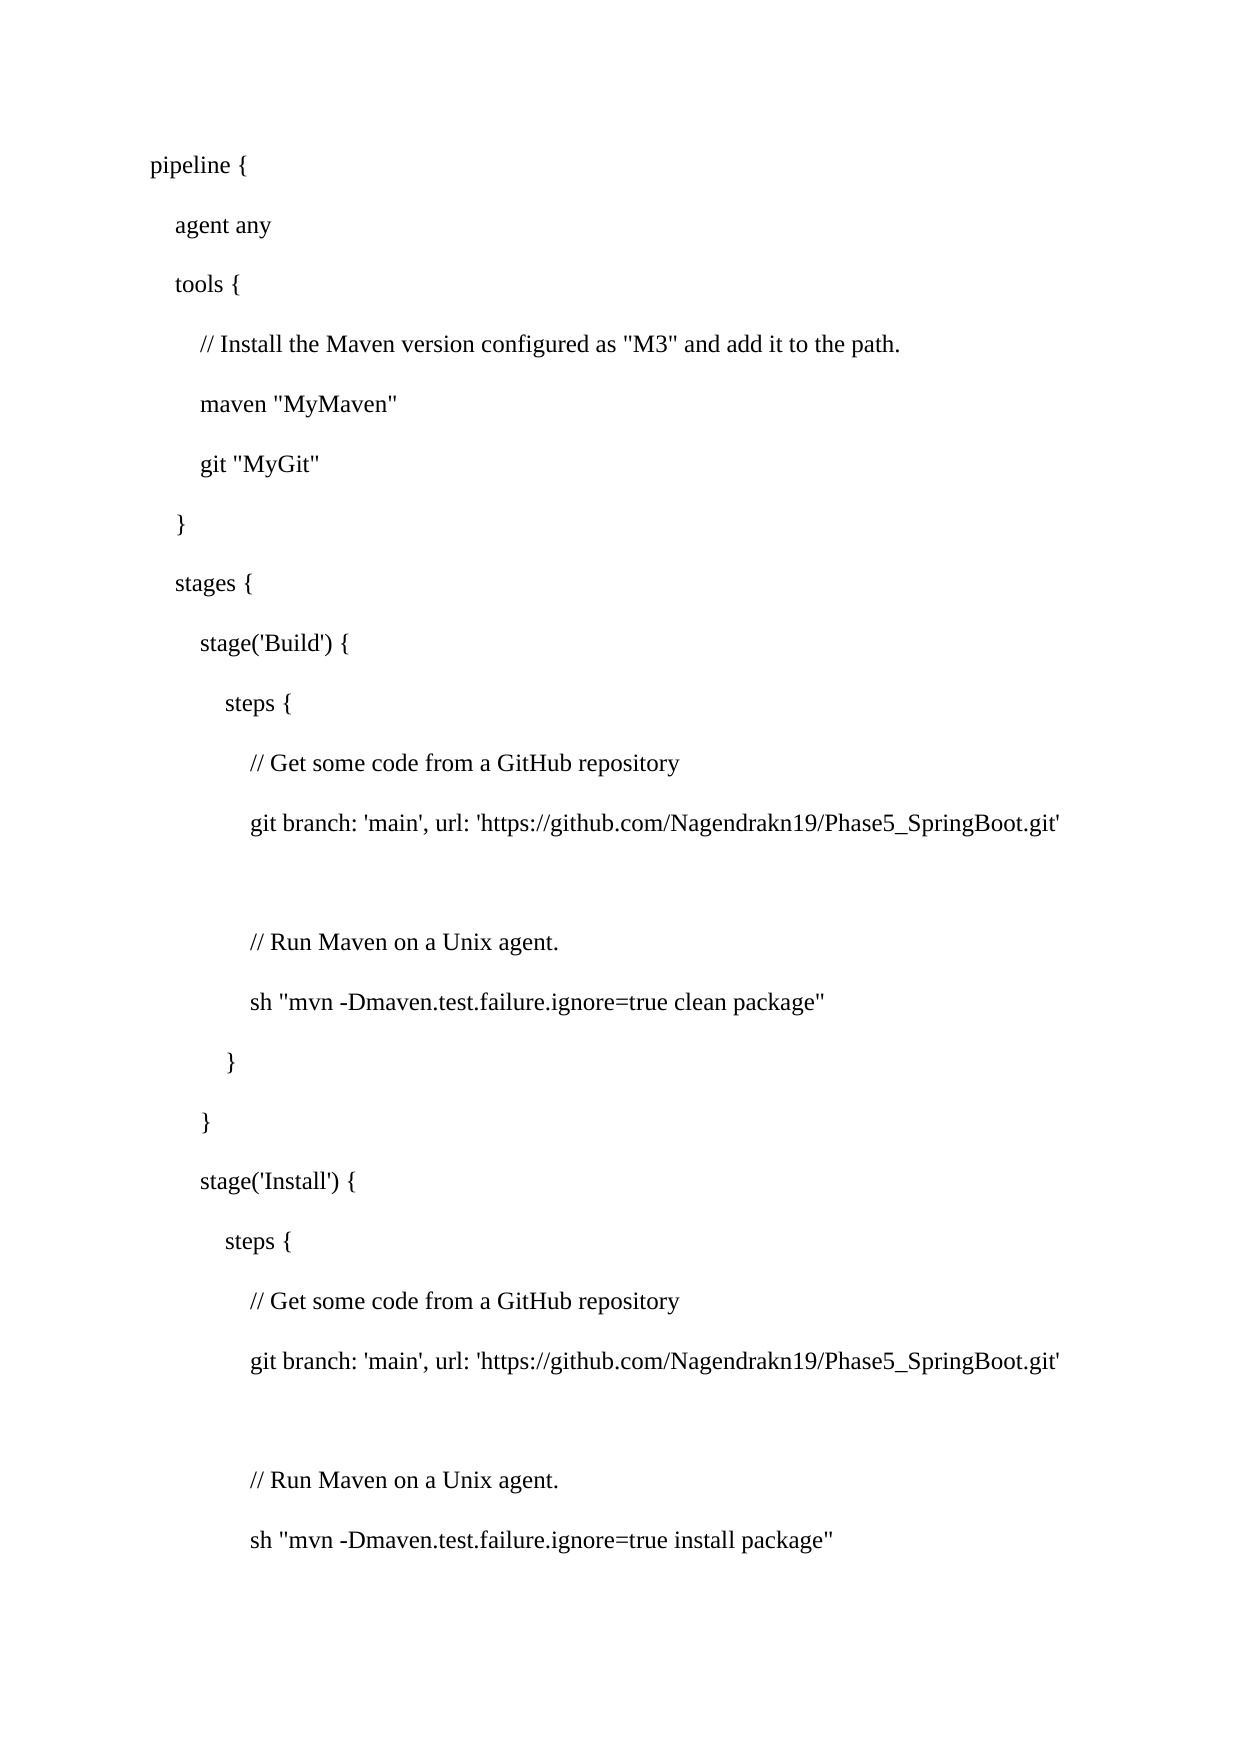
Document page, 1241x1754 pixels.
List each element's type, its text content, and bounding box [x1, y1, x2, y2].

text // Get some code from a GitHub repository [150, 1286, 1090, 1315]
text stage('Build') { [150, 628, 1090, 657]
text stage('Install') { [150, 1166, 1090, 1195]
text // Run Maven on a Unix agent. [150, 1465, 1090, 1494]
text sh "mvn -Dmaven.test.failure.ignore=true install package" [150, 1525, 1090, 1554]
text stages { [150, 568, 1090, 597]
text git branch: 'main', url: 'https://github.com/Nagendrakn19/Phase5_SpringBoot.git' [150, 808, 1090, 836]
text pipeline { [150, 150, 1090, 179]
text // Install the Maven version configured as "M3" and add it to the path. [150, 329, 1090, 358]
text } [150, 509, 1090, 537]
text } [150, 1107, 1090, 1135]
text agent any [150, 210, 1090, 238]
text // Run Maven on a Unix agent. [150, 927, 1090, 956]
text sh "mvn -Dmaven.test.failure.ignore=true clean package" [150, 987, 1090, 1016]
text tools { [150, 269, 1090, 298]
text // Get some code from a GitHub repository [150, 748, 1090, 777]
text steps { [150, 688, 1090, 717]
text } [150, 1047, 1090, 1076]
text maven "MyMaven" [150, 389, 1090, 418]
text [150, 1346, 1090, 1374]
text git "MyGit" [150, 449, 1090, 478]
text steps { [150, 1226, 1090, 1255]
